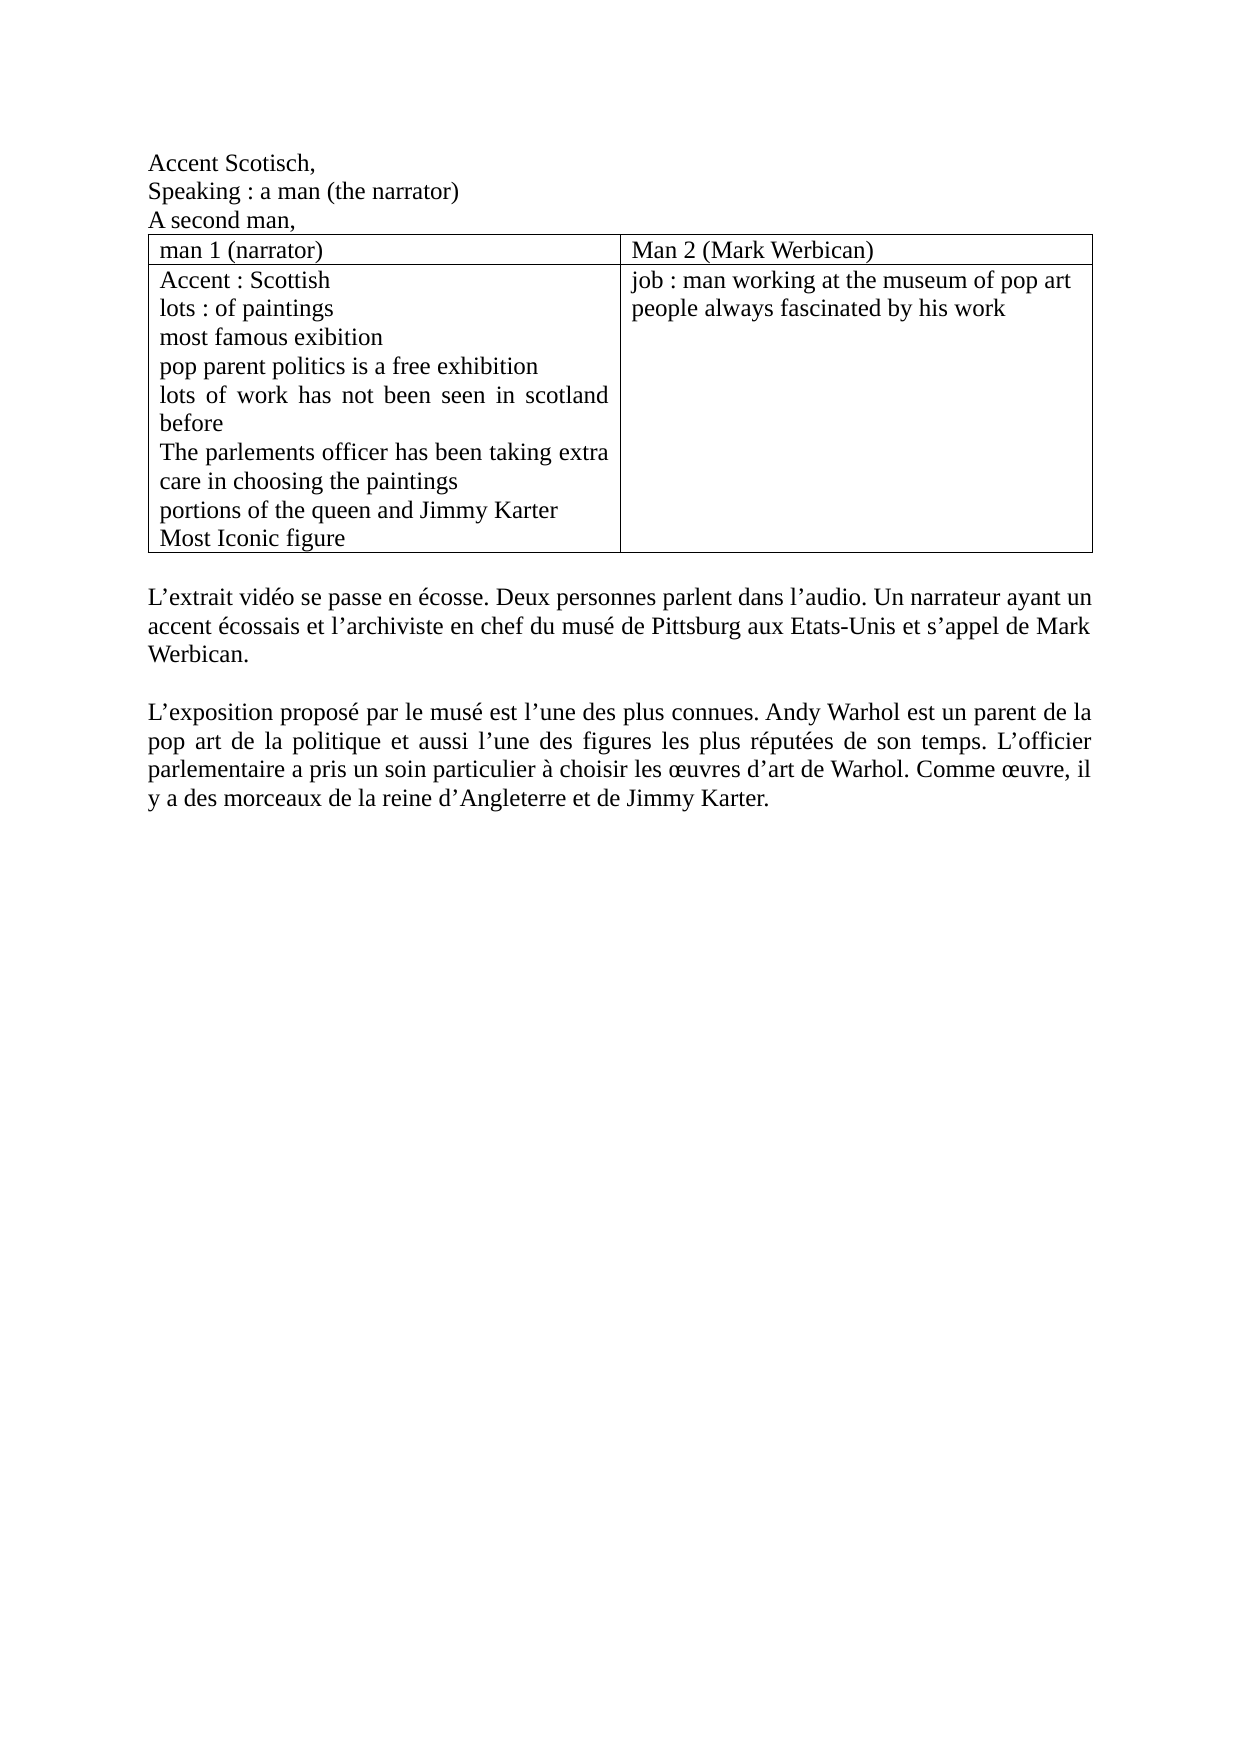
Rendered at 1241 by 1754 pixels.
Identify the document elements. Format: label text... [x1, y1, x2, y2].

table_cell Accent : Scottish lots : of paintings most famous exibition pop parent politics is a free exhibition lots of work has not been seen in scotland before The parlements officer has been taking extra care in choosing the paintings portions of the queen and Jimmy Karter Most Iconic figure [149, 265, 620, 552]
text Speaking : a man (the narrator) [148, 176, 1093, 205]
text L’extrait vidéo se passe en écosse. Deux personnes parlent dans l’audio. Un narrateur ayant un accent écossais et l’archiviste en chef du musé de Pittsburg aux Etats-Unis et s’appel de Mark Werbican. [148, 582, 1093, 668]
text L’exposition proposé par le musé est l’une des plus connues. Andy Warhol est un parent de la pop art de la politique et aussi l’une des figures les plus réputées de son temps. L’officier parlementaire a pris un soin particulier à choisir les œuvres d’art de Warhol. Comme œuvre, il y a des morceaux de la reine d’Angleterre et de Jimmy Karter. [148, 697, 1093, 812]
table_header Man 2 (Mark Werbican) [621, 235, 1092, 264]
table_cell job : man working at the museum of pop art people always fascinated by his work [621, 265, 1092, 552]
text Accent Scotisch, [148, 148, 1093, 176]
text A second man, [148, 205, 1093, 234]
table_header man 1 (narrator) [149, 235, 620, 264]
